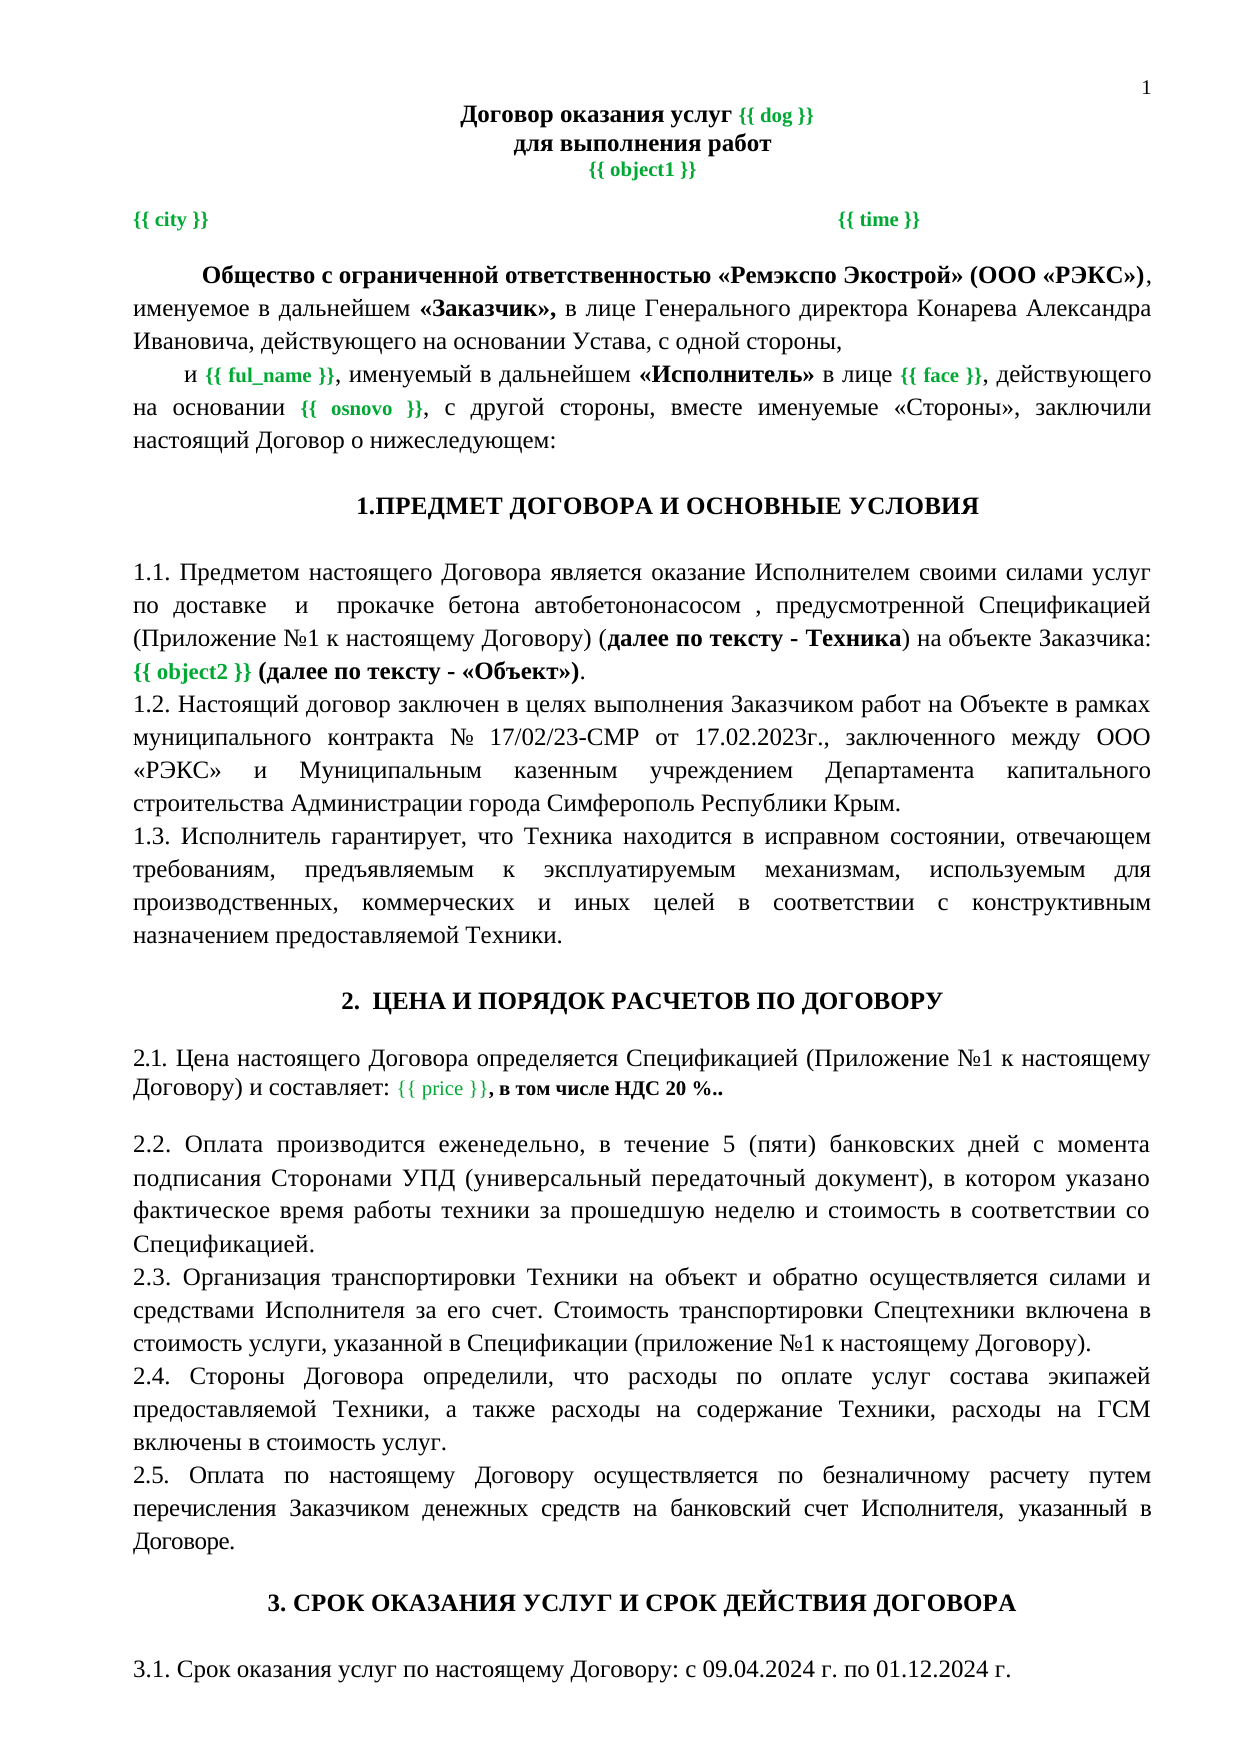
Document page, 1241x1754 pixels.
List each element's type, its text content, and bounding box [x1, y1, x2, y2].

list 1.1. Предметом настоящего Договора является оказание Исполнителем своими силами услуг по доставке и прокачке бетона автобетононасосом , предусмотренной Спецификацией (Приложение №1 к настоящему Договору) (далее по тексту - Техника) на объекте Заказчика: {{ object2 }} (далее по тексту - «Объект»). [133, 557, 1152, 685]
text {{ object1 }} [133, 157, 1152, 181]
text {{ city }} {{ time }} [133, 207, 1152, 231]
text Договор оказания услуг {{ dog }} [133, 99, 1152, 128]
text 2.3. Организация транспортировки Техники на объект и обратно осуществляется силами и средствами Исполнителя за его счет. Стоимость транспортировки Спецтехники включена в стоимость услуги, указанной в Спецификации (приложение №1 к настоящему Договору). [133, 1262, 1152, 1356]
text Общество с ограниченной ответственностью «Ремэкспо Экострой» (ООО «РЭКС»), именуемое в дальнейшем «Заказчик», в лице Генерального директора Конарева Александра Ивановича, действующего на основании Устава, с одной стороны, [133, 260, 1152, 354]
text 3.1. Срок оказания услуг по настоящему Договору: с 09.04.2024 г. по 01.12.2024 г. [133, 1654, 1152, 1682]
text 2.5. Оплата по настоящему Договору осуществляется по безналичному расчету путем перечисления Заказчиком денежных средств на банковский счет Исполнителя, указанный в Договоре. [133, 1460, 1152, 1554]
text 1.ПРЕДМЕТ ДОГОВОРА И ОСНОВНЫЕ УСЛОВИЯ [184, 491, 1152, 520]
text 1.2. Настоящий договор заключен в целях выполнения Заказчиком работ на Объекте в рамках муниципального контракта № 17/02/23-СМР от 17.02.2023г., заключенного между ООО «РЭКС» и Муниципальным казенным учреждением Департамента капитального строительства Администрации города Симферополь Республики Крым. [133, 689, 1152, 817]
text 1.3. Исполнитель гарантирует, что Техника находится в исправном состоянии, отвечающем требованиям, предъявляемым к эксплуатируемым механизмам, используемым для производственных, коммерческих и иных целей в соответствии с конструктивным назначением предоставляемой Техники. [133, 821, 1152, 949]
text 2.2. Оплата производится еженедельно, в течение 5 (пяти) банковских дней с момента подписания Сторонами УПД (универсальный передаточный документ), в котором указано фактическое время работы техники за прошедшую неделю и стоимость в соответствии со Спецификацией. [133, 1129, 1152, 1257]
text 3. СРОК ОКАЗАНИЯ УСЛУГ И СРОК ДЕЙСТВИЯ ДОГОВОРА [133, 1588, 1152, 1616]
text для выполнения работ [133, 128, 1152, 157]
text 2.1. Цена настоящего Договора определяется Спецификацией (Приложение №1 к настоящему Договору) и составляет: {{ price }}, в том числе НДС 20 %.. [133, 1043, 1152, 1101]
subtitle 2. ЦЕНА И ПОРЯДОК РАСЧЕТОВ ПО ДОГОВОРУ [133, 986, 1152, 1015]
text 2.4. Стороны Договора определили, что расходы по оплате услуг состава экипажей предоставляемой Техники, а также расходы на содержание Техники, расходы на ГСМ включены в стоимость услуг. [133, 1361, 1152, 1456]
text и {{ ful_name }}, именуемый в дальнейшем «Исполнитель» в лице {{ face }}, действующего на основании {{ osnovo }}, с другой стороны, вместе именуемые «Стороны», заключили настоящий Договор о нижеследующем: [133, 359, 1152, 454]
